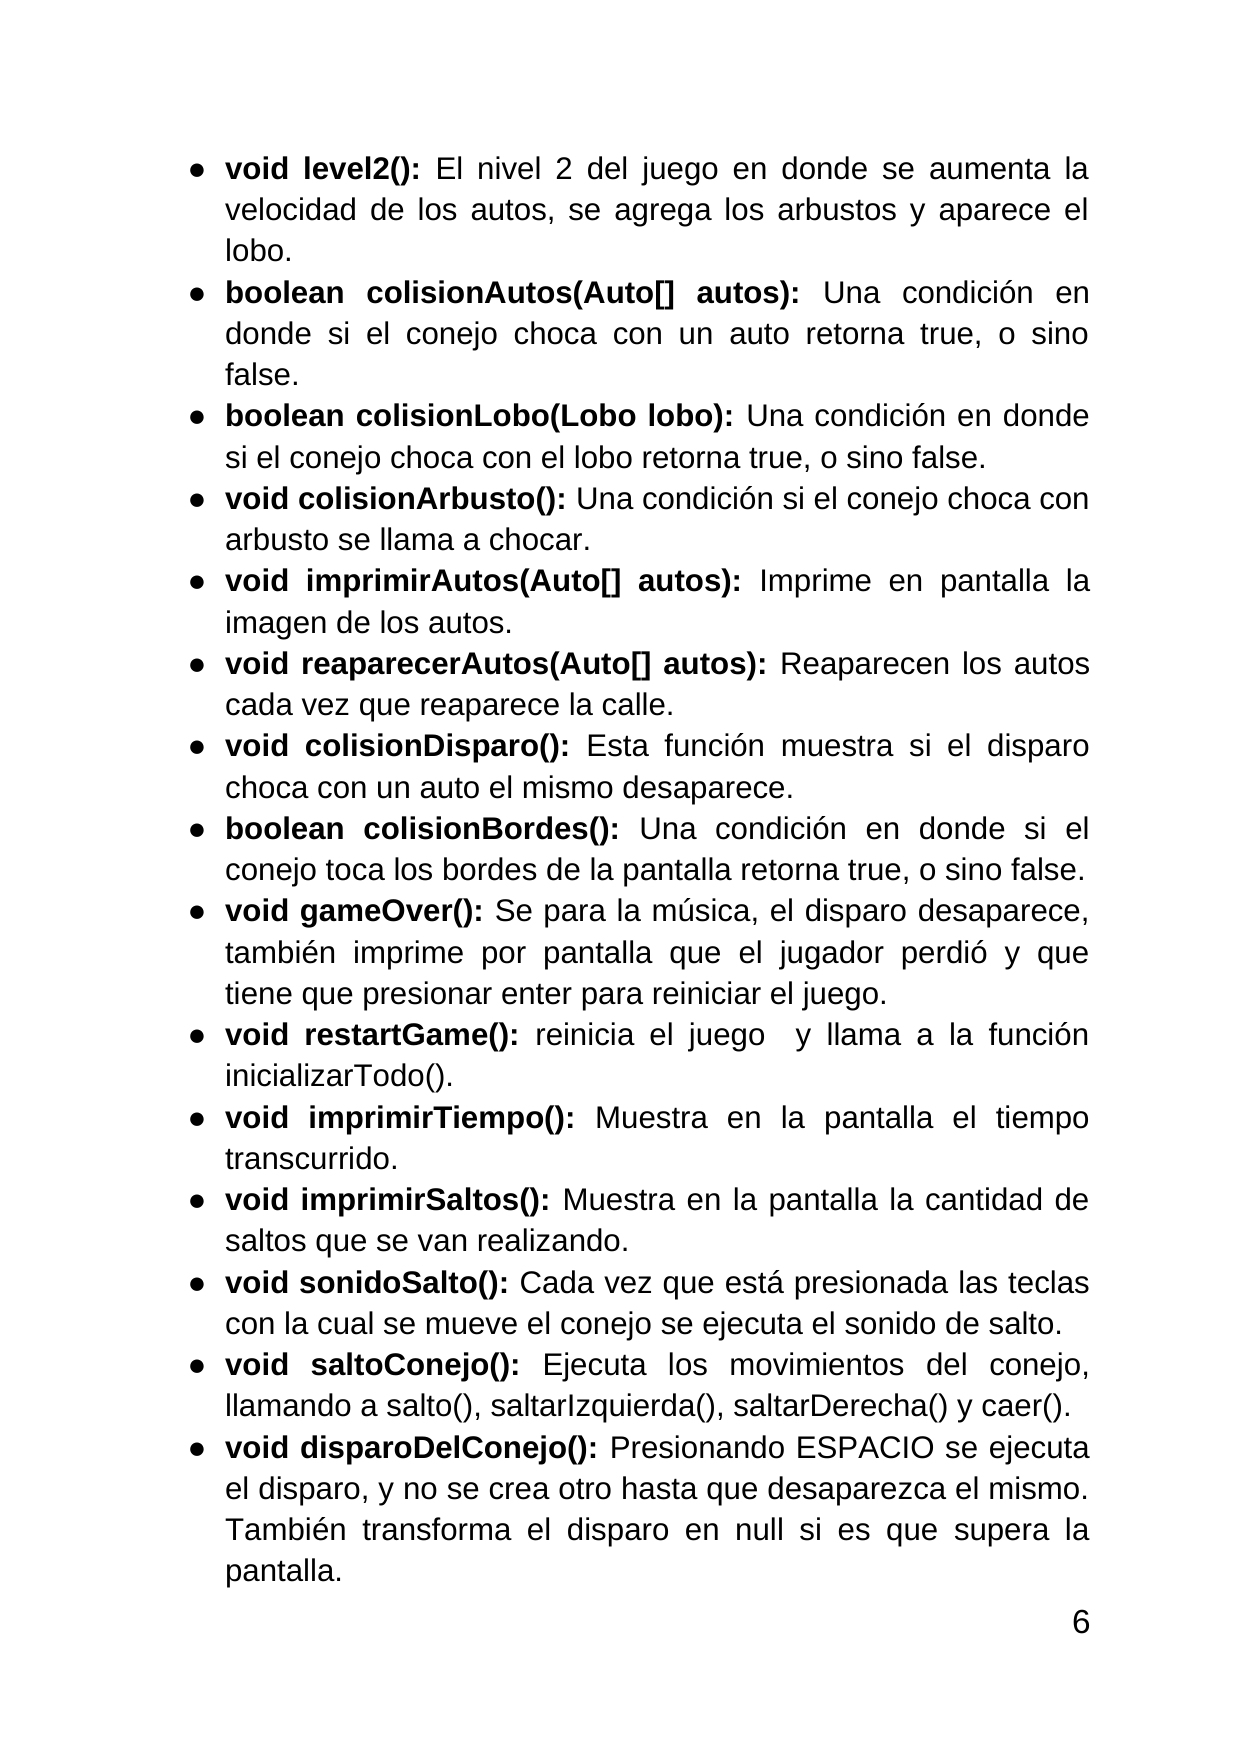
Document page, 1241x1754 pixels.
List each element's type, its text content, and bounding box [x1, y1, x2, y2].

list void restartGame(): reinicia el juego y llama a la función inicializarTodo(). [187, 1016, 1090, 1093]
list void colisionDisparo(): Esta función muestra si el disparo choca con un auto el mismo desaparece. [187, 727, 1090, 805]
list void sonidoSalto(): Cada vez que está presionada las teclas con la cual se mueve el conejo se ejecuta el sonido de salto. [187, 1264, 1090, 1341]
list void gameOver(): Se para la música, el disparo desaparece, también imprime por pantalla que el jugador perdió y que tiene que presionar enter para reiniciar el juego. [187, 892, 1090, 1011]
list void disparoDelConejo(): Presionando ESPACIO se ejecuta el disparo, y no se crea otro hasta que desaparezca el mismo. También transforma el disparo en null si es que supera la pantalla. [187, 1429, 1090, 1588]
list boolean colisionAutos(Auto[] autos): Una condición en donde si el conejo choca con un auto retorna true, o sino false. [187, 274, 1090, 392]
list void colisionArbusto(): Una condición si el conejo choca con arbusto se llama a chocar. [187, 480, 1090, 557]
list boolean colisionBordes(): Una condición en donde si el conejo toca los bordes de la pantalla retorna true, o sino false. [187, 810, 1090, 887]
list void imprimirTiempo(): Muestra en la pantalla el tiempo transcurrido. [187, 1099, 1090, 1176]
list void imprimirAutos(Auto[] autos): Imprime en pantalla la imagen de los autos. [187, 562, 1090, 640]
list void level2(): El nivel 2 del juego en donde se aumenta la velocidad de los autos, se agrega los arbustos y aparece el lobo. [187, 150, 1090, 268]
list void imprimirSaltos(): Muestra en la pantalla la cantidad de saltos que se van realizando. [187, 1181, 1090, 1258]
list boolean colisionLobo(Lobo lobo): Una condición en donde si el conejo choca con el lobo retorna true, o sino false. [187, 397, 1090, 475]
list void reaparecerAutos(Auto[] autos): Reaparecen los autos cada vez que reaparece la calle. [187, 645, 1090, 722]
list void saltoConejo(): Ejecuta los movimientos del conejo, llamando a salto(), saltarIzquierda(), saltarDerecha() y caer(). [187, 1346, 1090, 1423]
